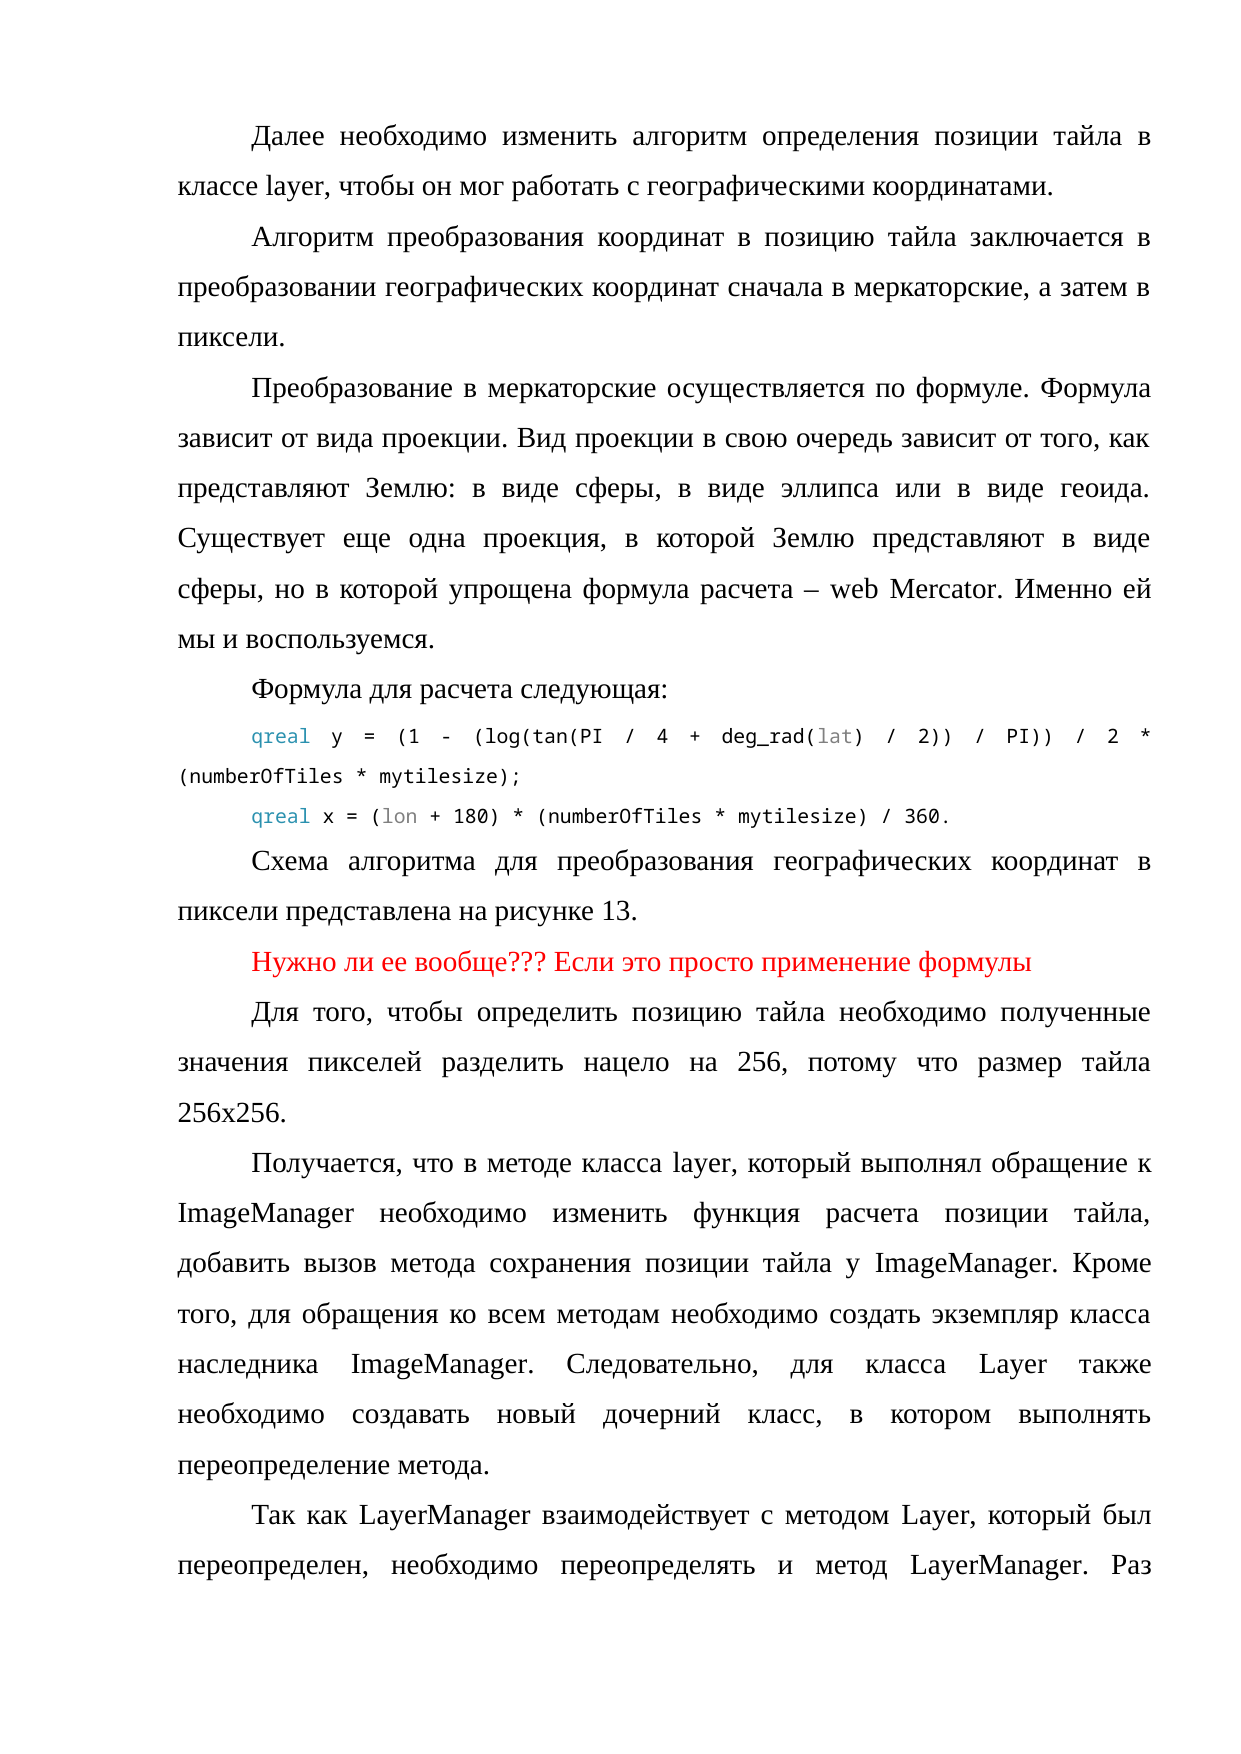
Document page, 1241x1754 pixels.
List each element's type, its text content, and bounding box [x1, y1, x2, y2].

text qreal y = (1 - (log(tan(PI / 4 + deg_rad(lat) / 2)) / PI)) / 2 * (numberOfTiles * mytilesize); [177, 722, 1152, 789]
text Далее необходимо изменить алгоритм определения позиции тайла в классе layer, чтобы он мог работать с географическими координатами. [177, 118, 1152, 202]
text Алгоритм преобразования координат в позицию тайла заключается в преобразовании географических координат сначала в меркаторские, а затем в пиксели. [177, 219, 1152, 353]
text Нужно ли ее вообще??? Если это просто применение формулы [177, 944, 1152, 977]
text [177, 1497, 1152, 1581]
text Для того, чтобы определить позицию тайла необходимо полученные значения пикселей разделить нацело на 256, потому что размер тайла 256х256. [177, 994, 1152, 1128]
text Схема алгоритма для преобразования географических координат в пиксели представлена на рисунке 13. [177, 843, 1152, 927]
text Преобразование в меркаторские осуществляется по формуле. Формула зависит от вида проекции. Вид проекции в свою очередь зависит от того, как представляют Землю: в виде сферы, в виде эллипса или в виде геоида. Существует еще одна проекция, в которой Землю представляют в виде сферы, но в которой упрощена формула расчета – web Mercator. Именно ей мы и воспользуемся. [177, 370, 1152, 655]
text Формула для расчета следующая: [177, 672, 1152, 705]
text Получается, что в методе класса layer, который выполнял обращение к ImageManager необходимо изменить функция расчета позиции тайла, добавить вызов метода сохранения позиции тайла у ImageManager. Кроме того, для обращения ко всем методам необходимо создать экземпляр класса наследника ImageManager. Следовательно, для класса Layer также необходимо создавать новый дочерний класс, в котором выполнять переопределение метода. [177, 1145, 1152, 1480]
text qreal x = (lon + 180) * (numberOfTiles * mytilesize) / 360. [177, 803, 1152, 830]
